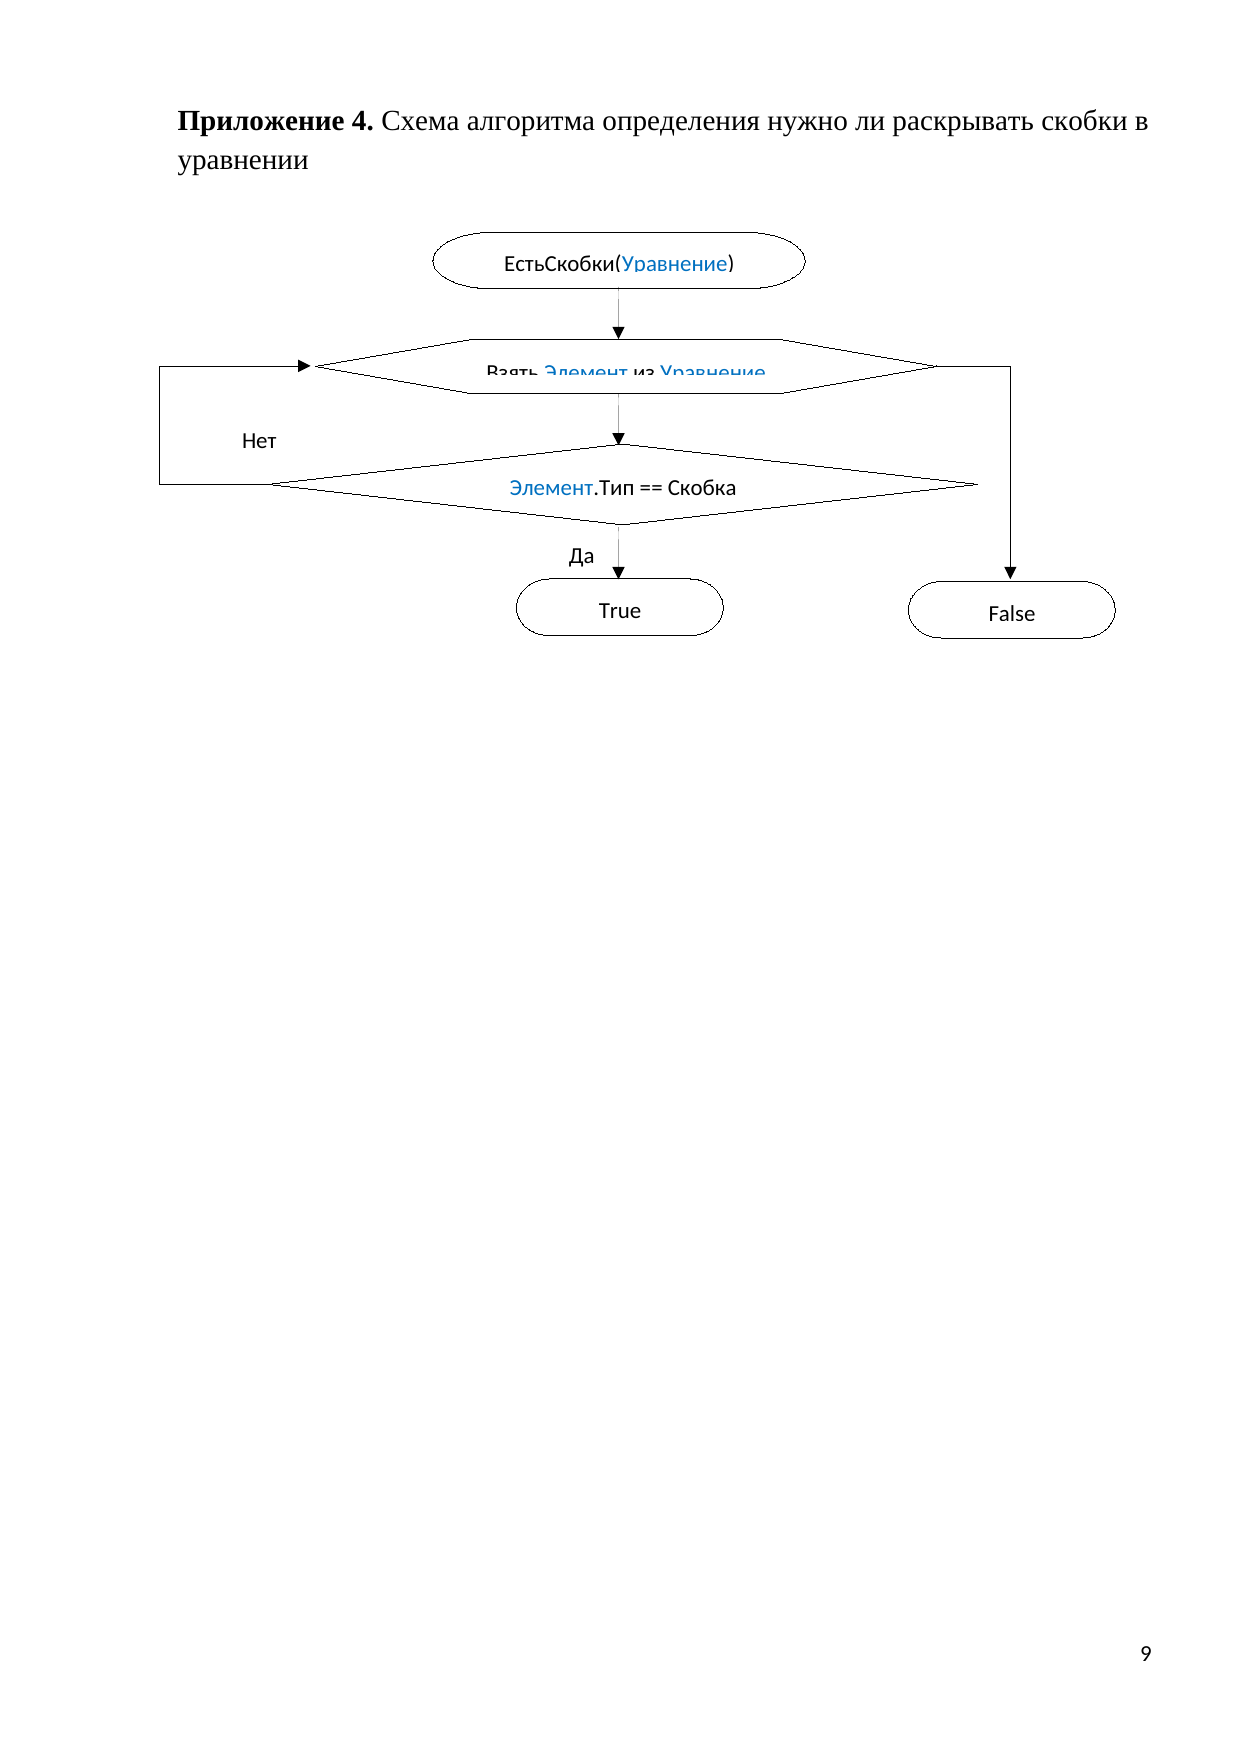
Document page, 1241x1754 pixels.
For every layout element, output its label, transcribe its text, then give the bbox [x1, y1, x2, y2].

text Приложение 4. Схема алгоритма определения нужно ли раскрывать скобки в уравнении [177, 103, 1152, 176]
